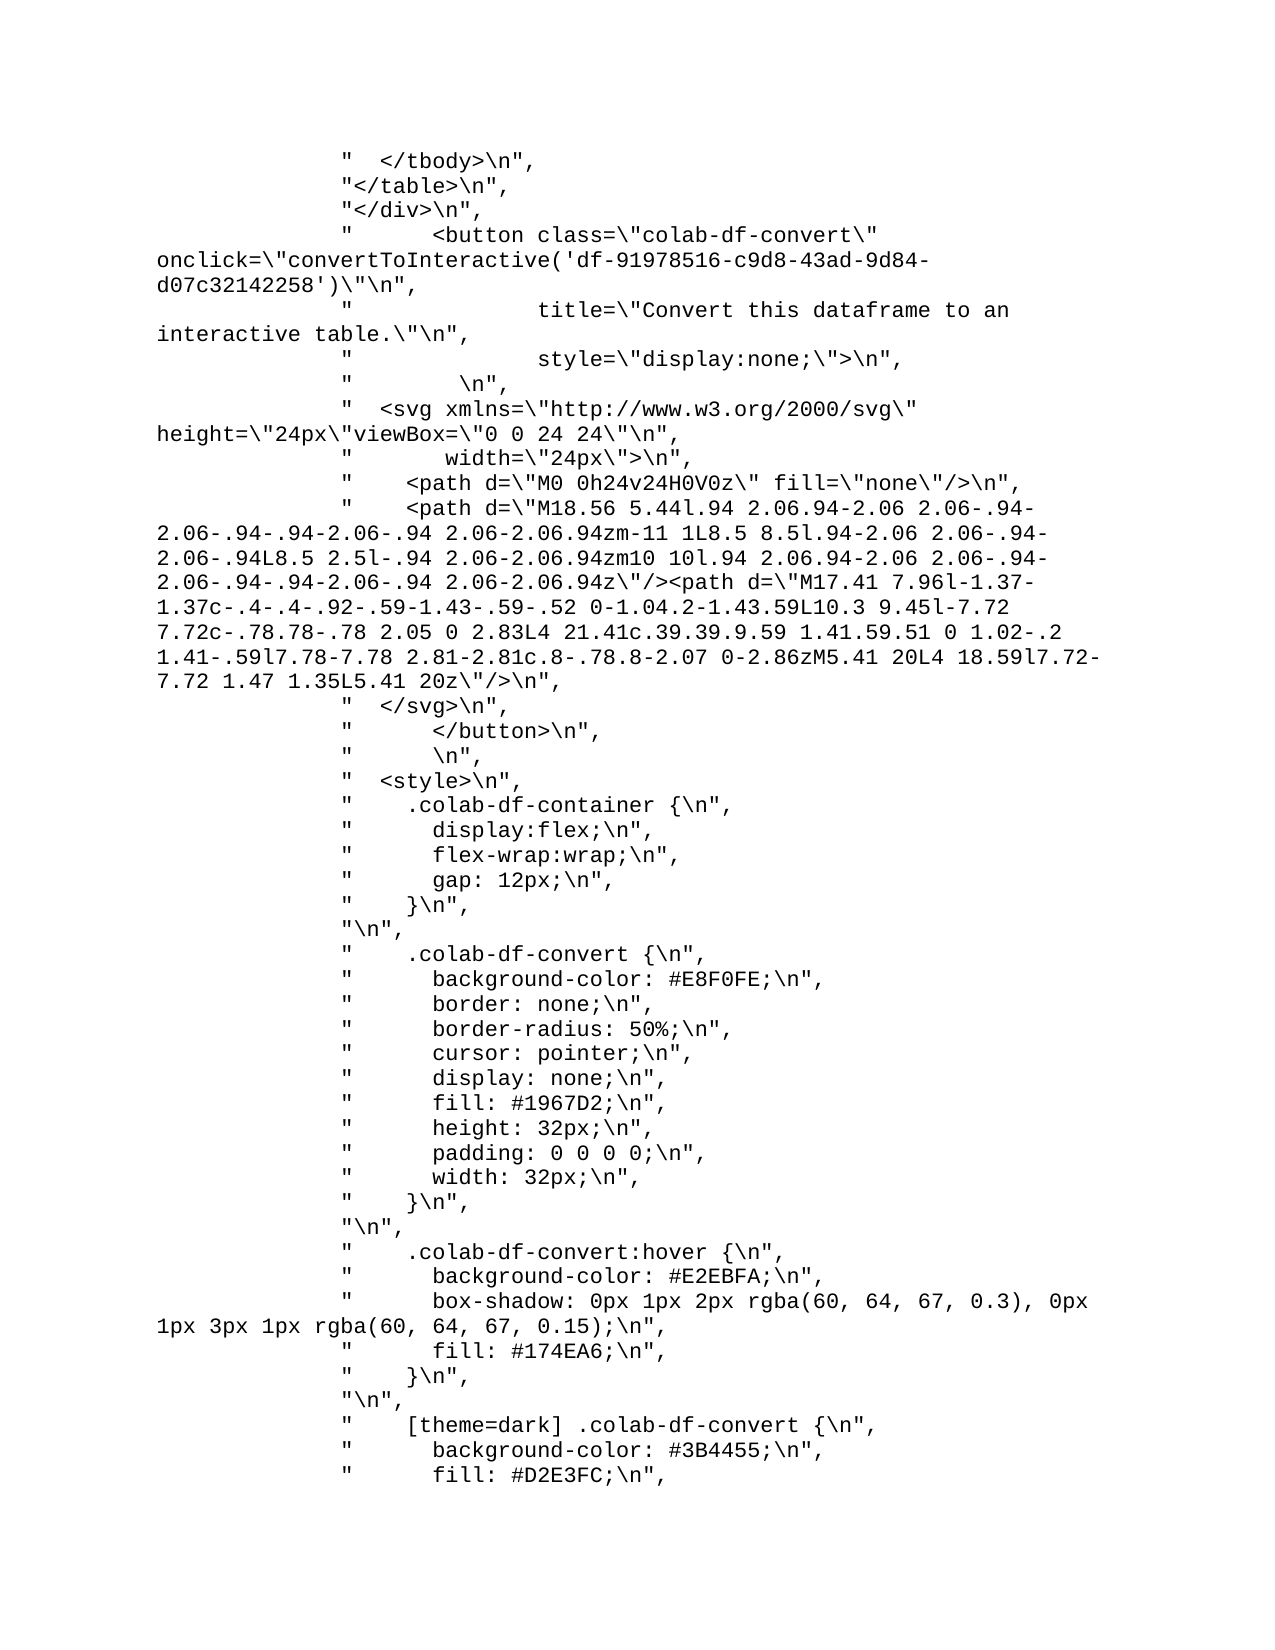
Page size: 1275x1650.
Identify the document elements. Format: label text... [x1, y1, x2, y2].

text " [theme=dark] .colab-df-convert {\n", [156, 1414, 1118, 1439]
text " flex-wrap:wrap;\n", [156, 844, 1118, 869]
text " fill: #174EA6;\n", [156, 1340, 1118, 1365]
text "\n", [156, 918, 1118, 943]
text " }\n", [156, 1191, 1118, 1216]
text "</table>\n", [156, 175, 1118, 199]
text " \n", [156, 373, 1118, 398]
text " fill: #1967D2;\n", [156, 1092, 1118, 1117]
text " background-color: #E2EBFA;\n", [156, 1266, 1118, 1290]
text " box-shadow: 0px 1px 2px rgba(60, 64, 67, 0.3), 0px 1px 3px 1px rgba(60, 64, 67, 0.15);\n", [156, 1290, 1118, 1340]
text " fill: #D2E3FC;\n", [156, 1464, 1118, 1489]
text " }\n", [156, 1365, 1118, 1389]
text " }\n", [156, 894, 1118, 918]
text " display: none;\n", [156, 1067, 1118, 1092]
text " <path d=\"M18.56 5.44l.94 2.06.94-2.06 2.06-.94-2.06-.94-.94-2.06-.94 2.06-2.06.94zm-11 1L8.5 8.5l.94-2.06 2.06-.94-2.06-.94L8.5 2.5l-.94 2.06-2.06.94zm10 10l.94 2.06.94-2.06 2.06-.94-2.06-.94-.94-2.06-.94 2.06-2.06.94z\"/><path d=\"M17.41 7.96l-1.37-1.37c-.4-.4-.92-.59-1.43-.59-.52 0-1.04.2-1.43.59L10.3 9.45l-7.72 7.72c-.78.78-.78 2.05 0 2.83L4 21.41c.39.39.9.59 1.41.59.51 0 1.02-.2 1.41-.59l7.78-7.78 2.81-2.81c.8-.78.8-2.07 0-2.86zM5.41 20L4 18.59l7.72-7.72 1.47 1.35L5.41 20z\"/>\n", [156, 497, 1118, 695]
text " height: 32px;\n", [156, 1117, 1118, 1142]
text " \n", [156, 745, 1118, 770]
text " .colab-df-container {\n", [156, 794, 1118, 819]
text " border-radius: 50%;\n", [156, 1018, 1118, 1042]
text " .colab-df-convert {\n", [156, 943, 1118, 968]
text " </button>\n", [156, 720, 1118, 745]
text " </svg>\n", [156, 695, 1118, 720]
text "\n", [156, 1216, 1118, 1241]
text " display:flex;\n", [156, 819, 1118, 844]
text " <button class=\"colab-df-convert\" onclick=\"convertToInteractive('df-91978516-c9d8-43ad-9d84-d07c32142258')\"\n", [156, 224, 1118, 299]
text " <style>\n", [156, 770, 1118, 794]
text " gap: 12px;\n", [156, 869, 1118, 894]
text " width: 32px;\n", [156, 1166, 1118, 1191]
text " width=\"24px\">\n", [156, 447, 1118, 472]
text " <svg xmlns=\"http://www.w3.org/2000/svg\" height=\"24px\"viewBox=\"0 0 24 24\"\n", [156, 398, 1118, 447]
text " background-color: #E8F0FE;\n", [156, 968, 1118, 993]
text " <path d=\"M0 0h24v24H0V0z\" fill=\"none\"/>\n", [156, 472, 1118, 497]
text "\n", [156, 1389, 1118, 1414]
text " .colab-df-convert:hover {\n", [156, 1241, 1118, 1266]
text " cursor: pointer;\n", [156, 1042, 1118, 1067]
text " background-color: #3B4455;\n", [156, 1439, 1118, 1464]
text " </tbody>\n", [156, 150, 1118, 175]
text " title=\"Convert this dataframe to an interactive table.\"\n", [156, 299, 1118, 348]
text " style=\"display:none;\">\n", [156, 348, 1118, 373]
text " border: none;\n", [156, 993, 1118, 1018]
text " padding: 0 0 0 0;\n", [156, 1142, 1118, 1166]
text "</div>\n", [156, 199, 1118, 224]
